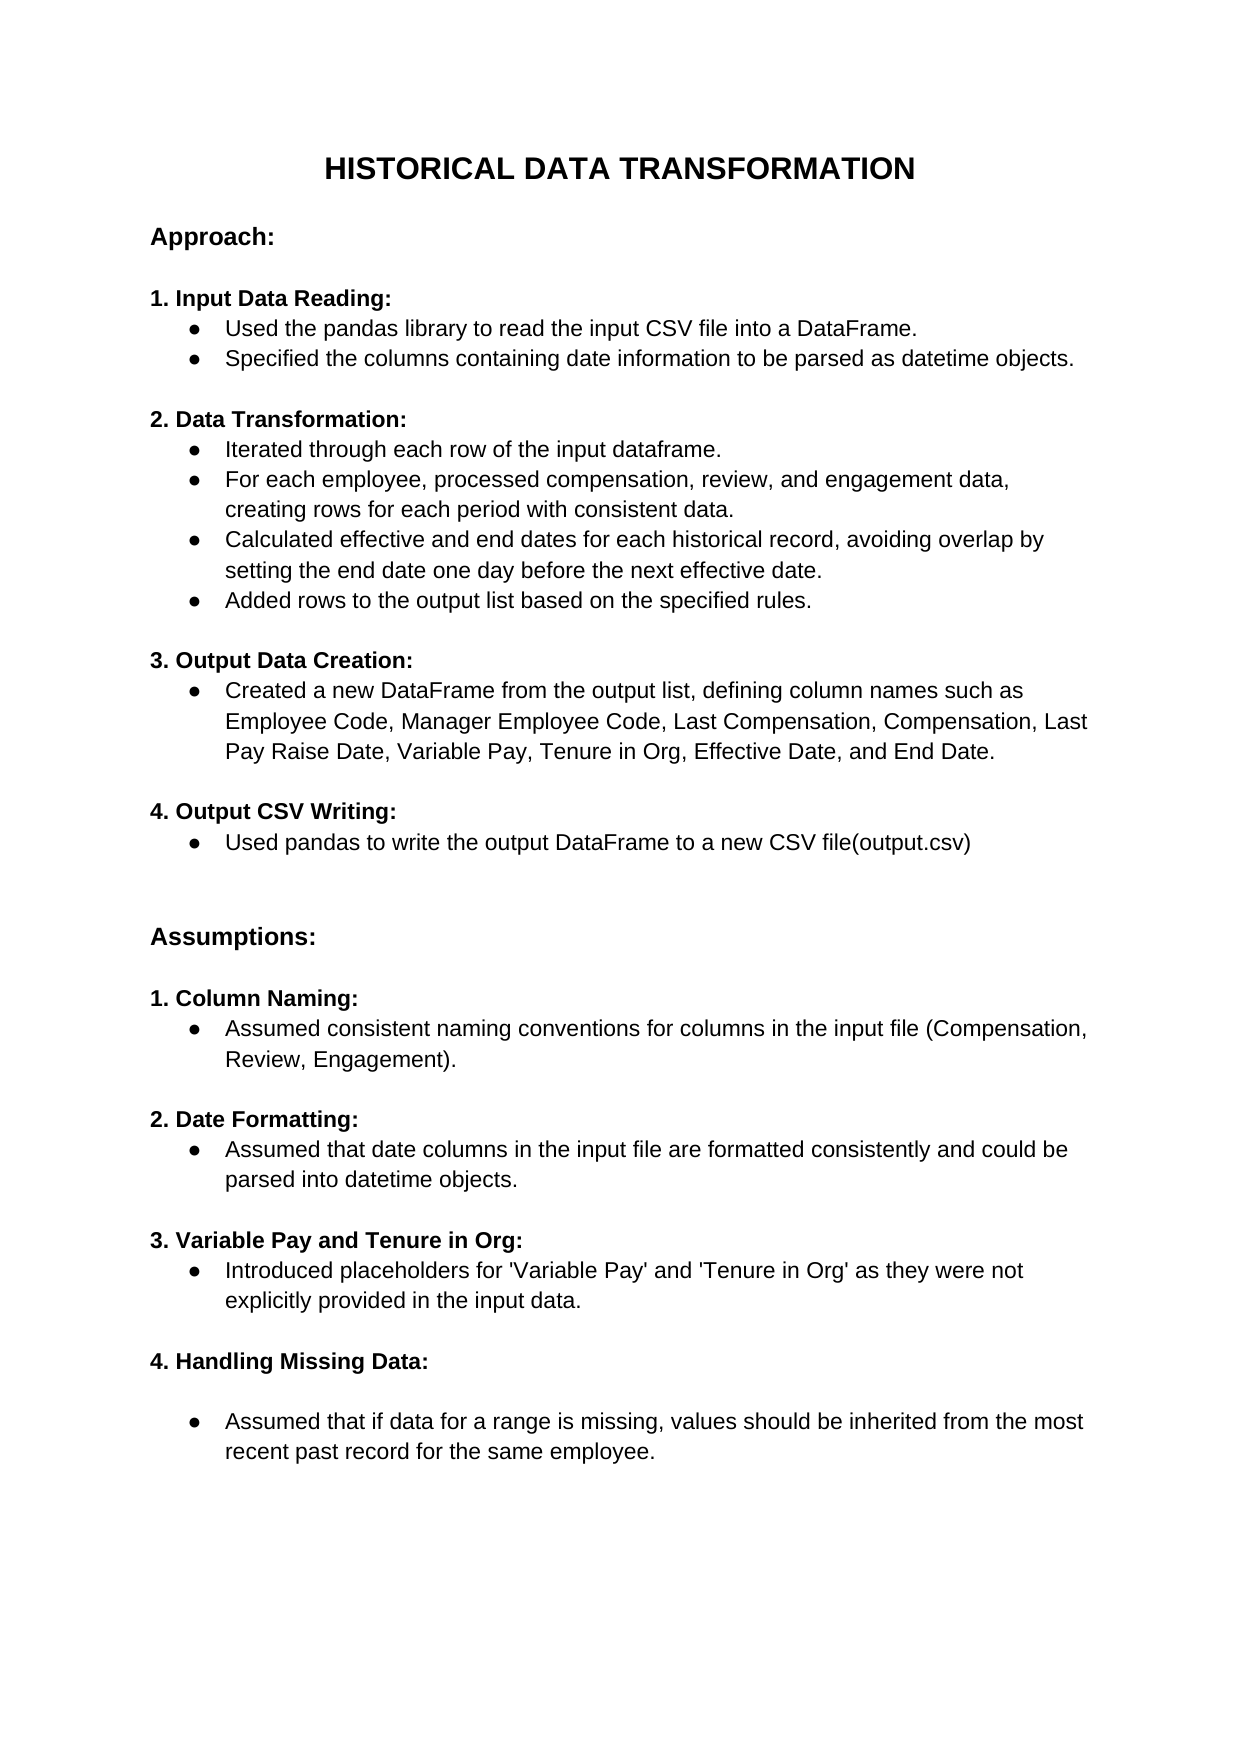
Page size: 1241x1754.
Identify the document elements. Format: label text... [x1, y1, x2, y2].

text Approach: [150, 221, 1090, 250]
text 1. Column Naming: [150, 985, 1090, 1011]
list Used pandas to write the output DataFrame to a new CSV file(output.csv) [187, 828, 1090, 855]
text HISTORICAL DATA TRANSFORMATION [150, 150, 1090, 186]
text 1. Input Data Reading: [150, 285, 1090, 311]
list Created a new DataFrame from the output list, defining column names such as Employee Code, Manager Employee Code, Last Compensation, Compensation, Last Pay Raise Date, Variable Pay, Tenure in Org, Effective Date, and End Date. [187, 677, 1090, 764]
list Introduced placeholders for 'Variable Pay' and 'Tenure in Org' as they were not explicitly provided in the input data. [187, 1257, 1090, 1313]
list Assumed consistent naming conventions for columns in the input file (Compensation, Review, Engagement). [187, 1015, 1090, 1072]
text 4. Output CSV Writing: [150, 798, 1090, 824]
list Added rows to the output list based on the specified rules. [187, 587, 1090, 613]
list For each employee, processed compensation, review, and engagement data, creating rows for each period with consistent data. [187, 466, 1090, 522]
list Used the pandas library to read the input CSV file into a DataFrame. [187, 315, 1090, 341]
list Assumed that if data for a range is missing, values should be inherited from the most recent past record for the same employee. [187, 1408, 1090, 1464]
text 2. Data Transformation: [150, 406, 1090, 432]
list Assumed that date columns in the input file are formatted consistently and could be parsed into datetime objects. [187, 1136, 1090, 1193]
list Iterated through each row of the input dataframe. [187, 436, 1090, 462]
text 2. Date Formatting: [150, 1106, 1090, 1132]
list Calculated effective and end dates for each historical record, avoiding overlap by setting the end date one day before the next effective date. [187, 526, 1090, 583]
text 3. Output Data Creation: [150, 647, 1090, 673]
text 3. Variable Pay and Tenure in Org: [150, 1227, 1090, 1253]
list Specified the columns containing date information to be parsed as datetime objects. [187, 345, 1090, 371]
text 4. Handling Missing Data: [150, 1348, 1090, 1374]
text Assumptions: [150, 922, 1090, 951]
